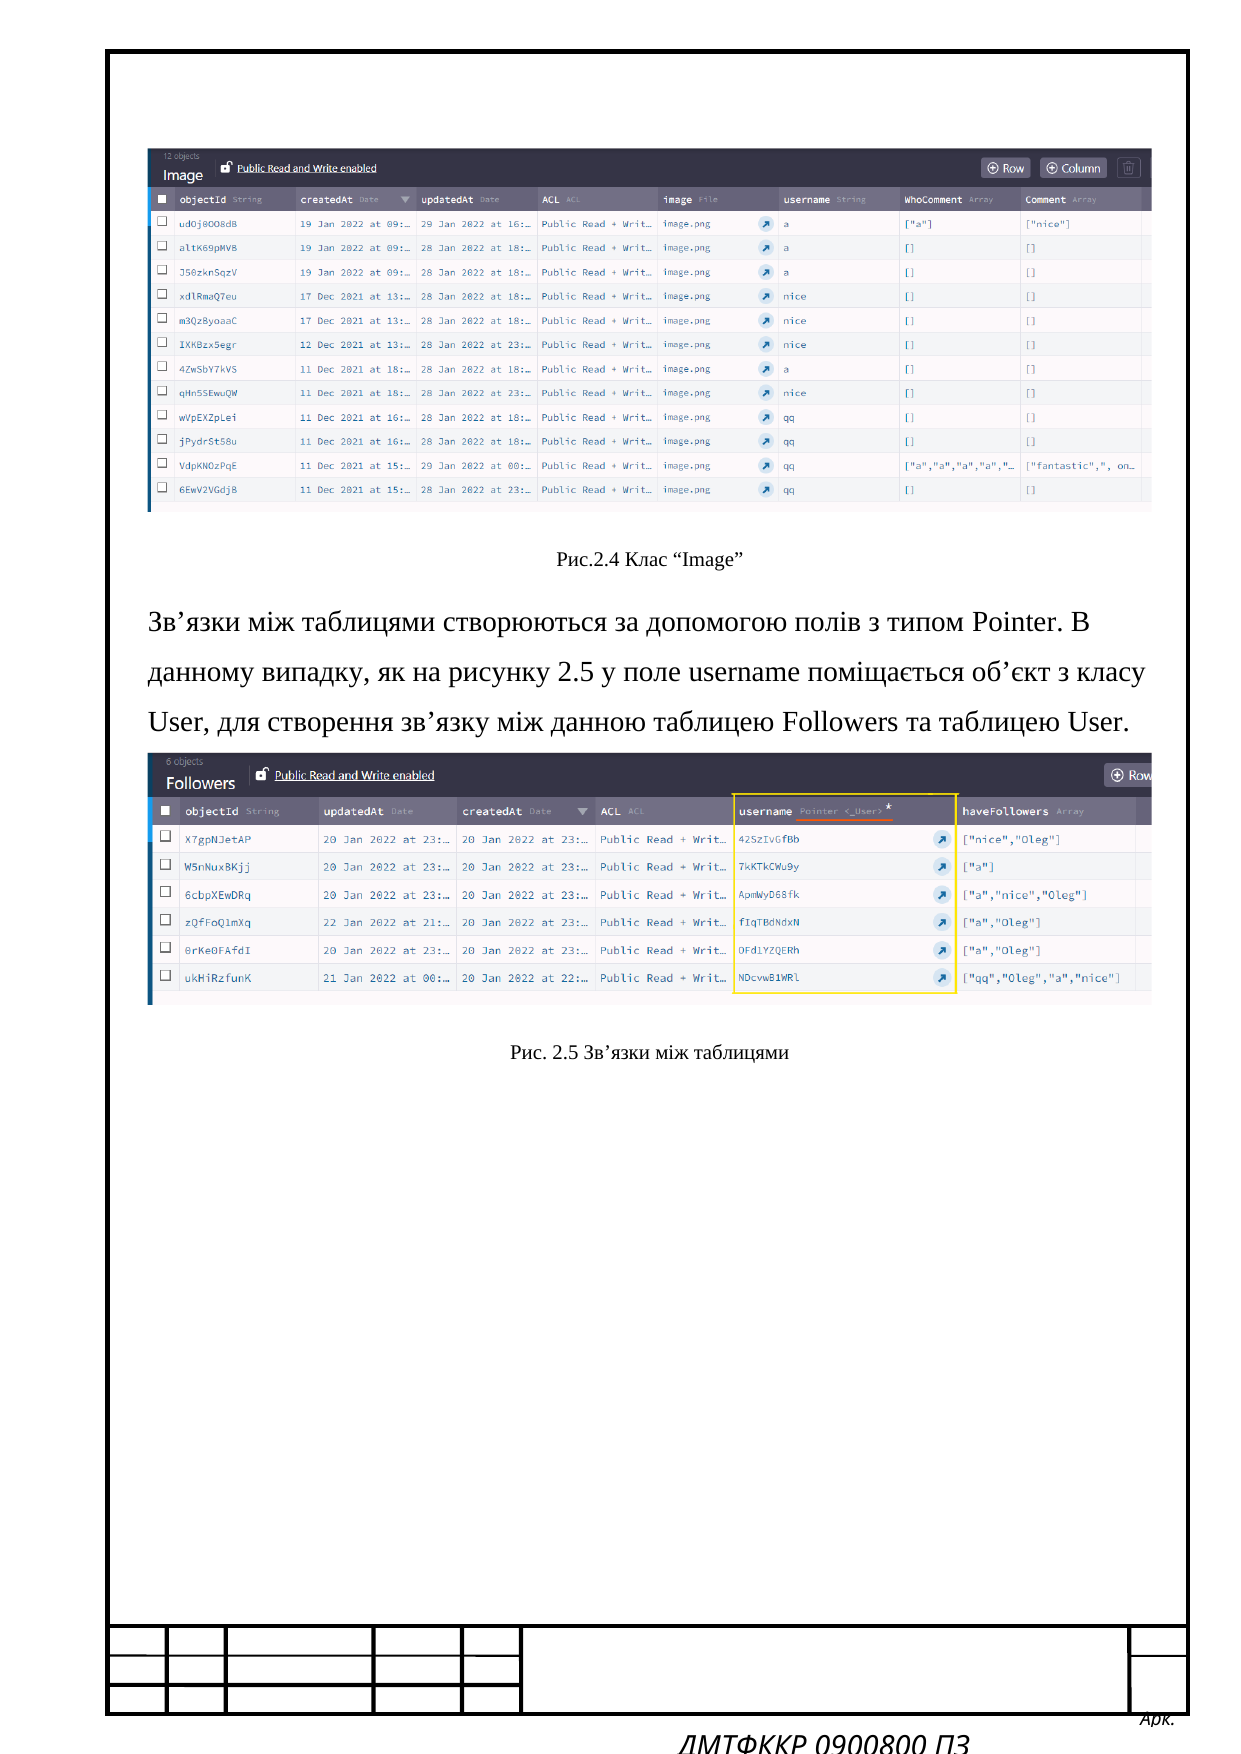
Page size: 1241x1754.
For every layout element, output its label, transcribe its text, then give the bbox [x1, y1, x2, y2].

text Рис. 2.5 Зв’язки між таблицями [148, 1039, 1152, 1064]
text Зв’язки між таблицями створюються за допомогою полів з типом Pointer. В данному випадку, як на рисунку 2.5 у поле username поміщається об’єкт з класу User, для створення зв’язку між данною таблицею Followers та таблицею User. [148, 604, 1152, 751]
picture [147, 751, 1152, 1005]
picture [147, 147, 1152, 512]
text Рис.2.4 Клас “Image” [148, 547, 1152, 571]
